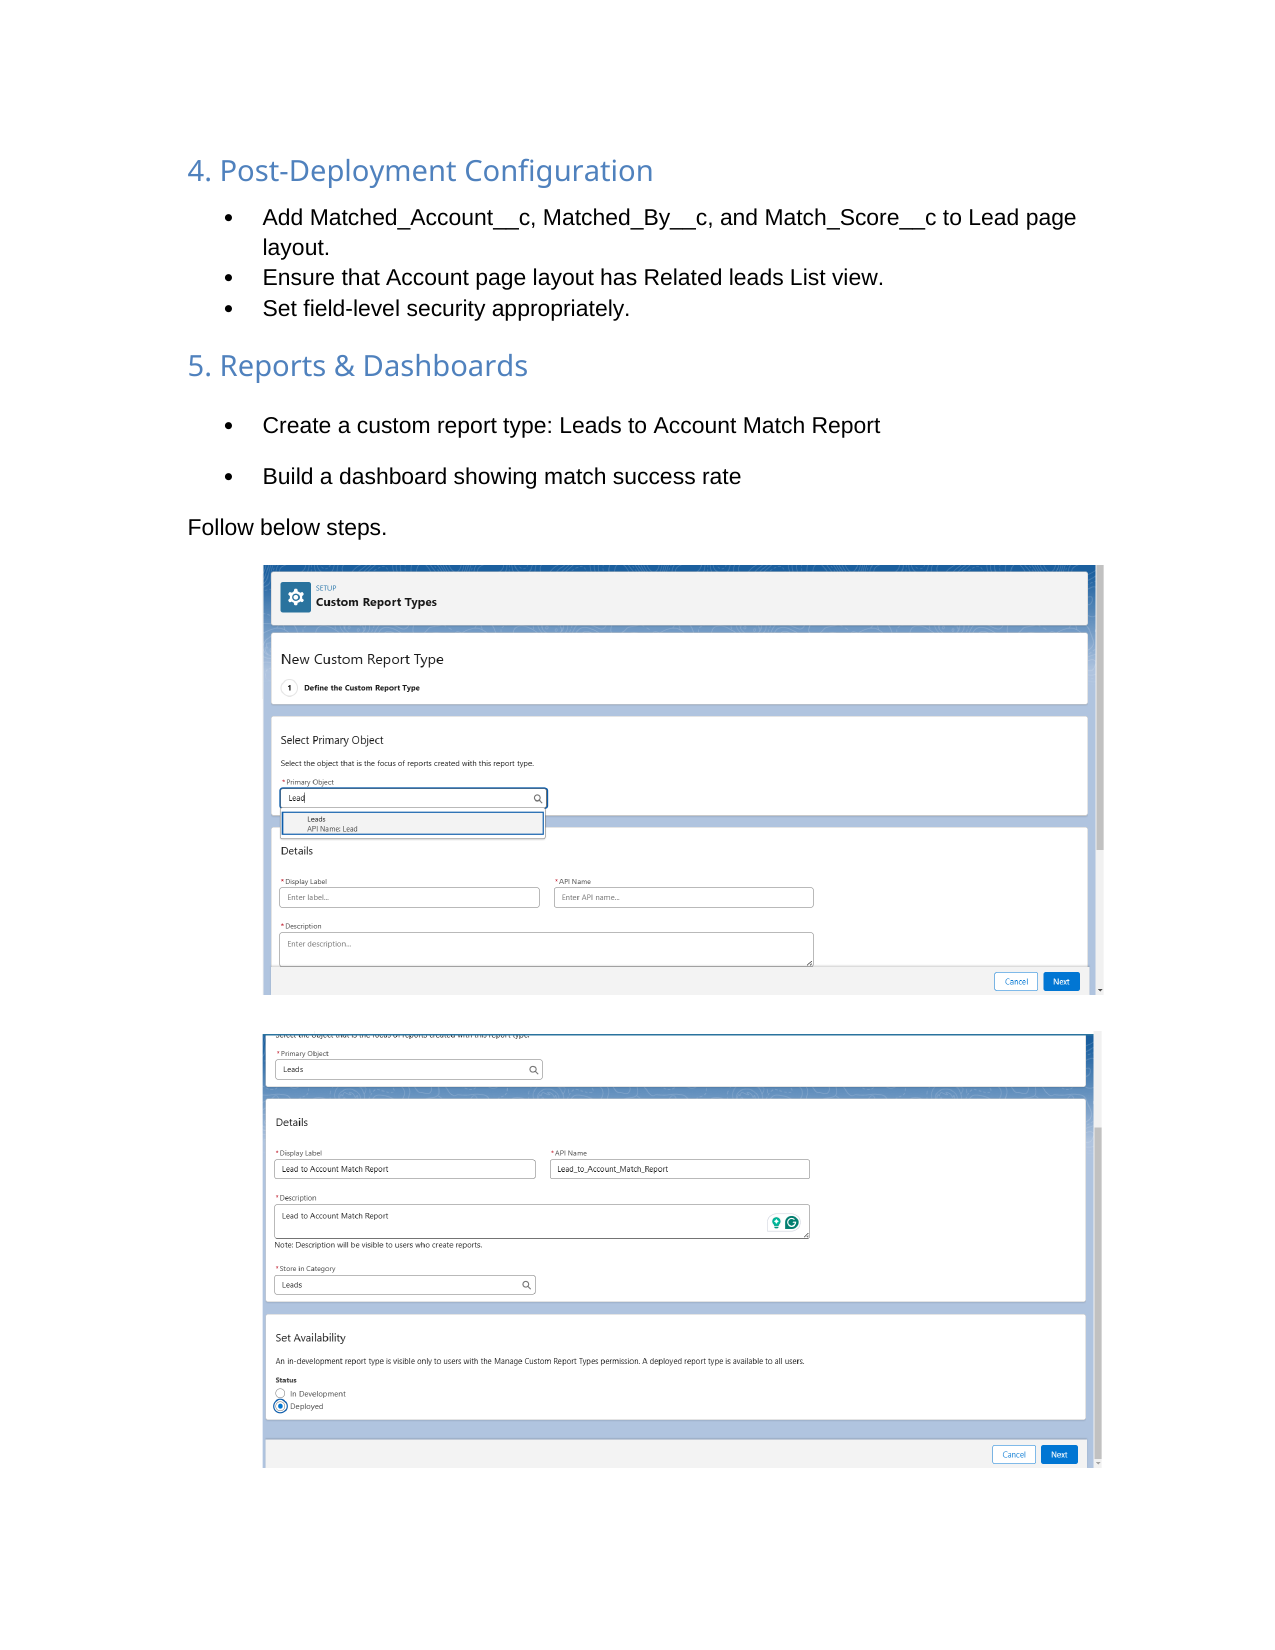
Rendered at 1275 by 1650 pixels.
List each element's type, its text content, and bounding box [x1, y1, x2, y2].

list Create a custom report type: Leads to Account Match Report [225, 412, 1087, 438]
subtitle 4. Post-Deployment Configuration [187, 150, 1087, 190]
list Build a dashboard showing match success rate [225, 463, 1087, 489]
list Add Matched_Account__c, Matched_By__c, and Match_Score__c to Lead page layout. [225, 204, 1087, 261]
list Set field-level security appropriately. [225, 294, 1087, 321]
picture [262, 1031, 1102, 1468]
text 5. Reports & Dashboards [187, 346, 1087, 385]
picture [262, 565, 1104, 995]
list Ensure that Account page layout has Related leads List view. [225, 264, 1087, 291]
text Follow below steps. [187, 514, 1087, 541]
